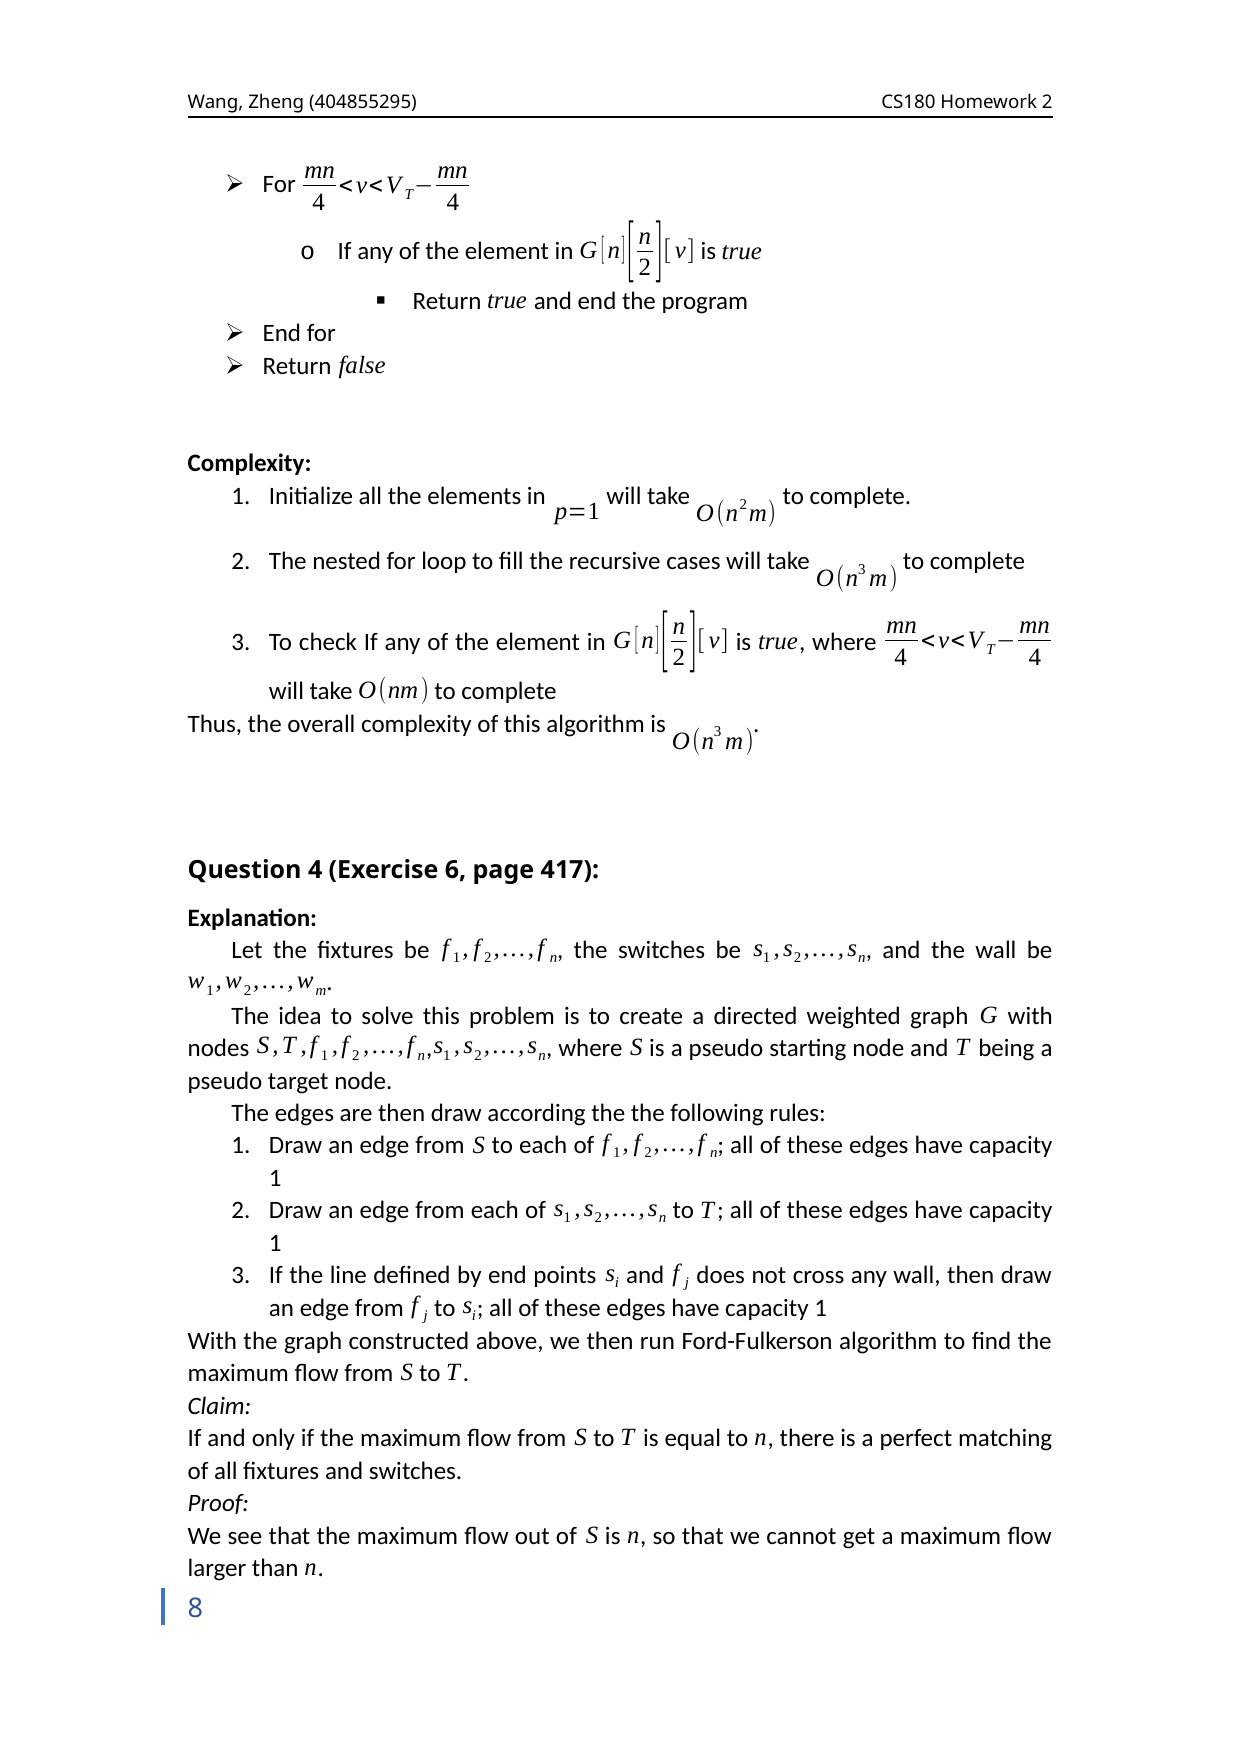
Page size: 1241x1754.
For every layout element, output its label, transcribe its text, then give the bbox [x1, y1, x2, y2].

text The idea to solve this problem is to create a directed weighted graph with nodes ,, where is a pseudo starting node and being a pseudo target node. [187, 999, 1053, 1097]
list To check If any of the element in is , where will take to complete [231, 609, 1053, 707]
list If any of the element in is [300, 219, 1053, 284]
text Let the fixtures be , the switches be , and the wall be . [187, 934, 1053, 999]
text The edges are then draw according the the following rules: [187, 1097, 1053, 1129]
list Return [225, 349, 1053, 382]
list If the line defined by end points and does not cross any wall, then draw an edge from to ; all of these edges have capacity 1 [231, 1259, 1053, 1324]
text Proof: [187, 1487, 1053, 1519]
text We see that the maximum flow out of is , so that we cannot get a maximum flow larger than . [187, 1519, 1053, 1584]
text Complexity: [187, 447, 1053, 479]
list The nested for loop to fill the recursive cases will take to complete [231, 544, 1053, 609]
list End for [225, 317, 1053, 349]
list Return and end the program [375, 284, 1053, 317]
text Thus, the overall complexity of this algorithm is . [187, 707, 1053, 772]
text Claim: [187, 1389, 1053, 1422]
text Explanation: [187, 902, 1053, 934]
list For [225, 154, 1053, 219]
list Draw an edge from each of to ; all of these edges have capacity 1 [231, 1194, 1053, 1259]
text If and only if the maximum flow from to is equal to , there is a perfect matching of all fixtures and switches. [187, 1422, 1053, 1487]
text Question 4 (Exercise 6, page 417): [187, 837, 1053, 902]
text With the graph constructed above, we then run Ford-Fulkerson algorithm to find the maximum flow from to . [187, 1324, 1053, 1389]
list Draw an edge from to each of ; all of these edges have capacity 1 [231, 1129, 1053, 1194]
list Initialize all the elements in will take to complete. [231, 479, 1053, 544]
